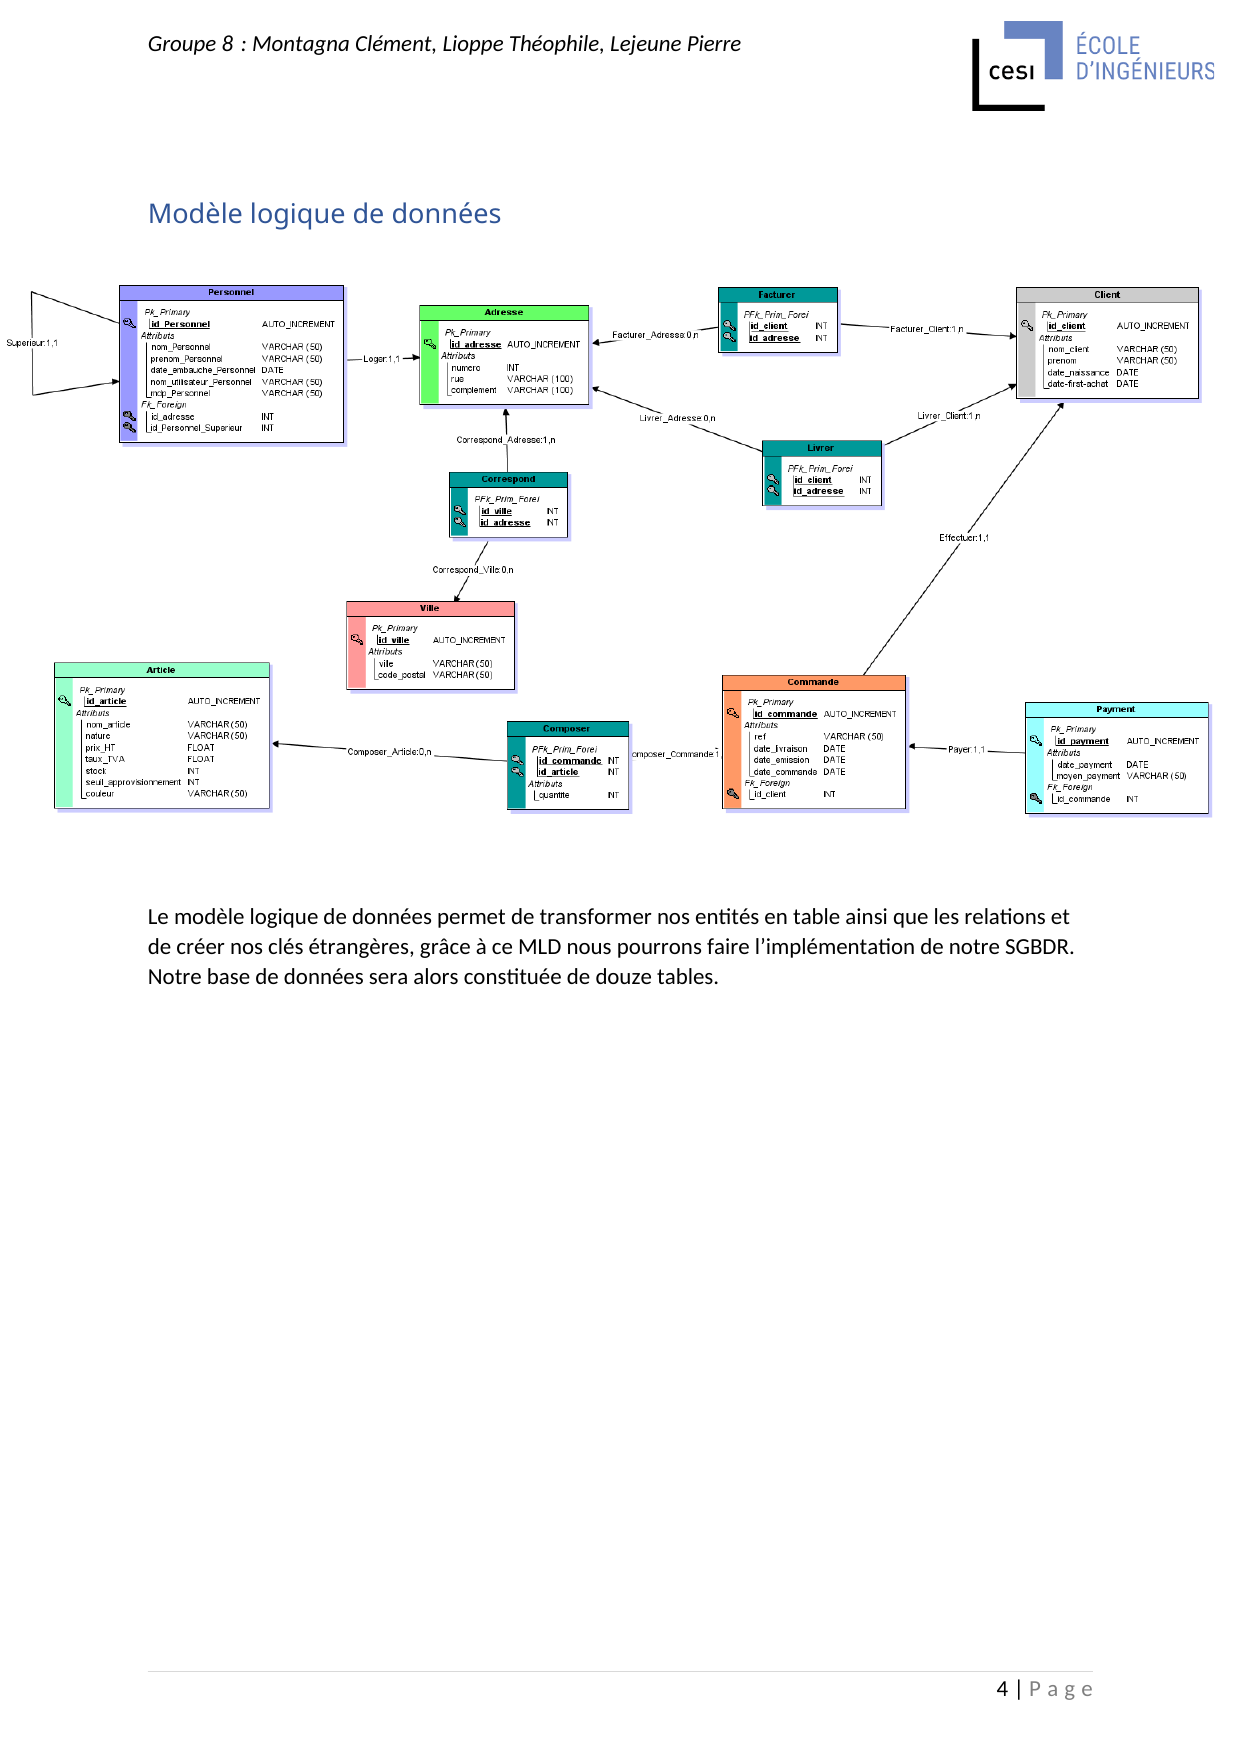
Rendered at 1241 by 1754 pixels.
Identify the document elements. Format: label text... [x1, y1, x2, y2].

text Le modèle logique de données permet de transformer nos entités en table ainsi que les relations et de créer nos clés étrangères, grâce à ce MLD nous pourrons faire l’implémentation de notre SGBDR. Notre base de données sera alors constituée de douze tables. [148, 902, 1093, 991]
picture [0, 246, 1236, 829]
picture [972, 21, 1215, 111]
subtitle Modèle logique de données [148, 194, 1093, 231]
